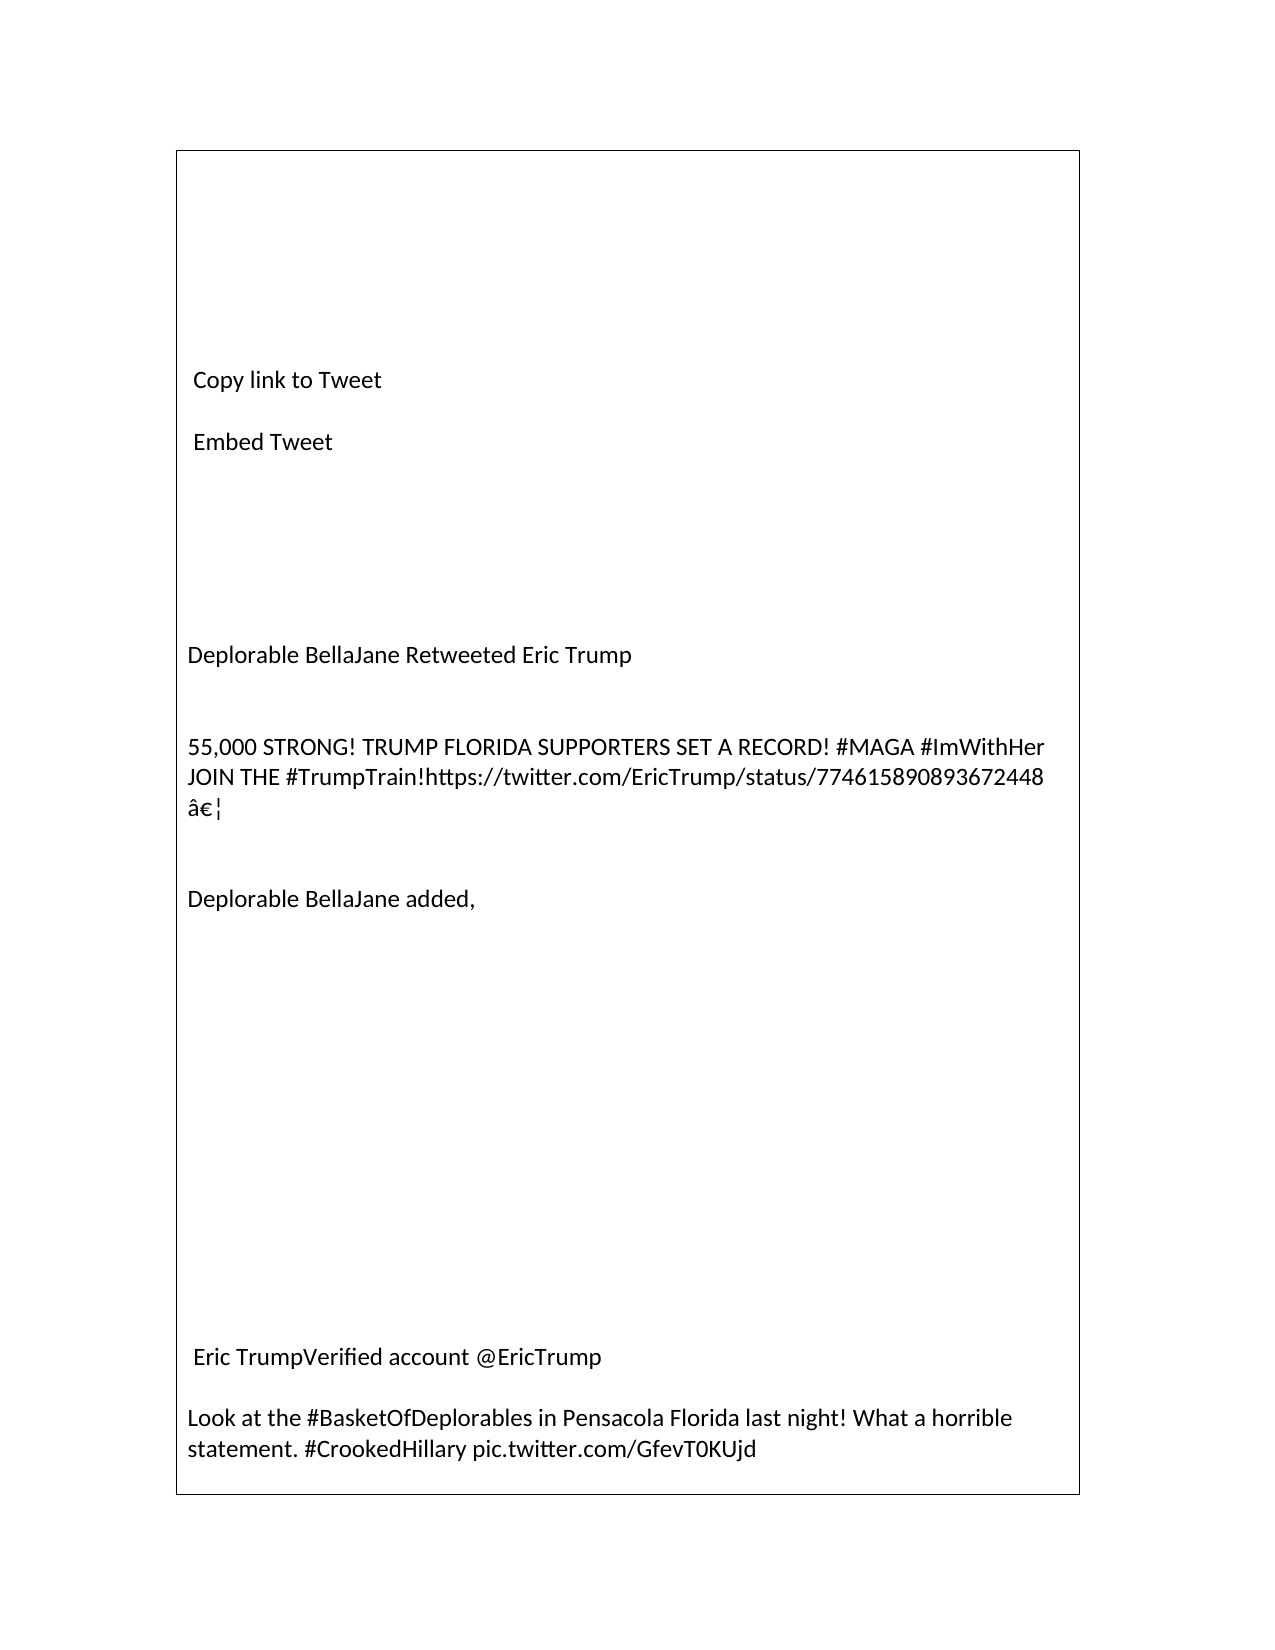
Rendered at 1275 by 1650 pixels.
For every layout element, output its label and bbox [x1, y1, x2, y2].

table_cell [177, 151, 1079, 1494]
